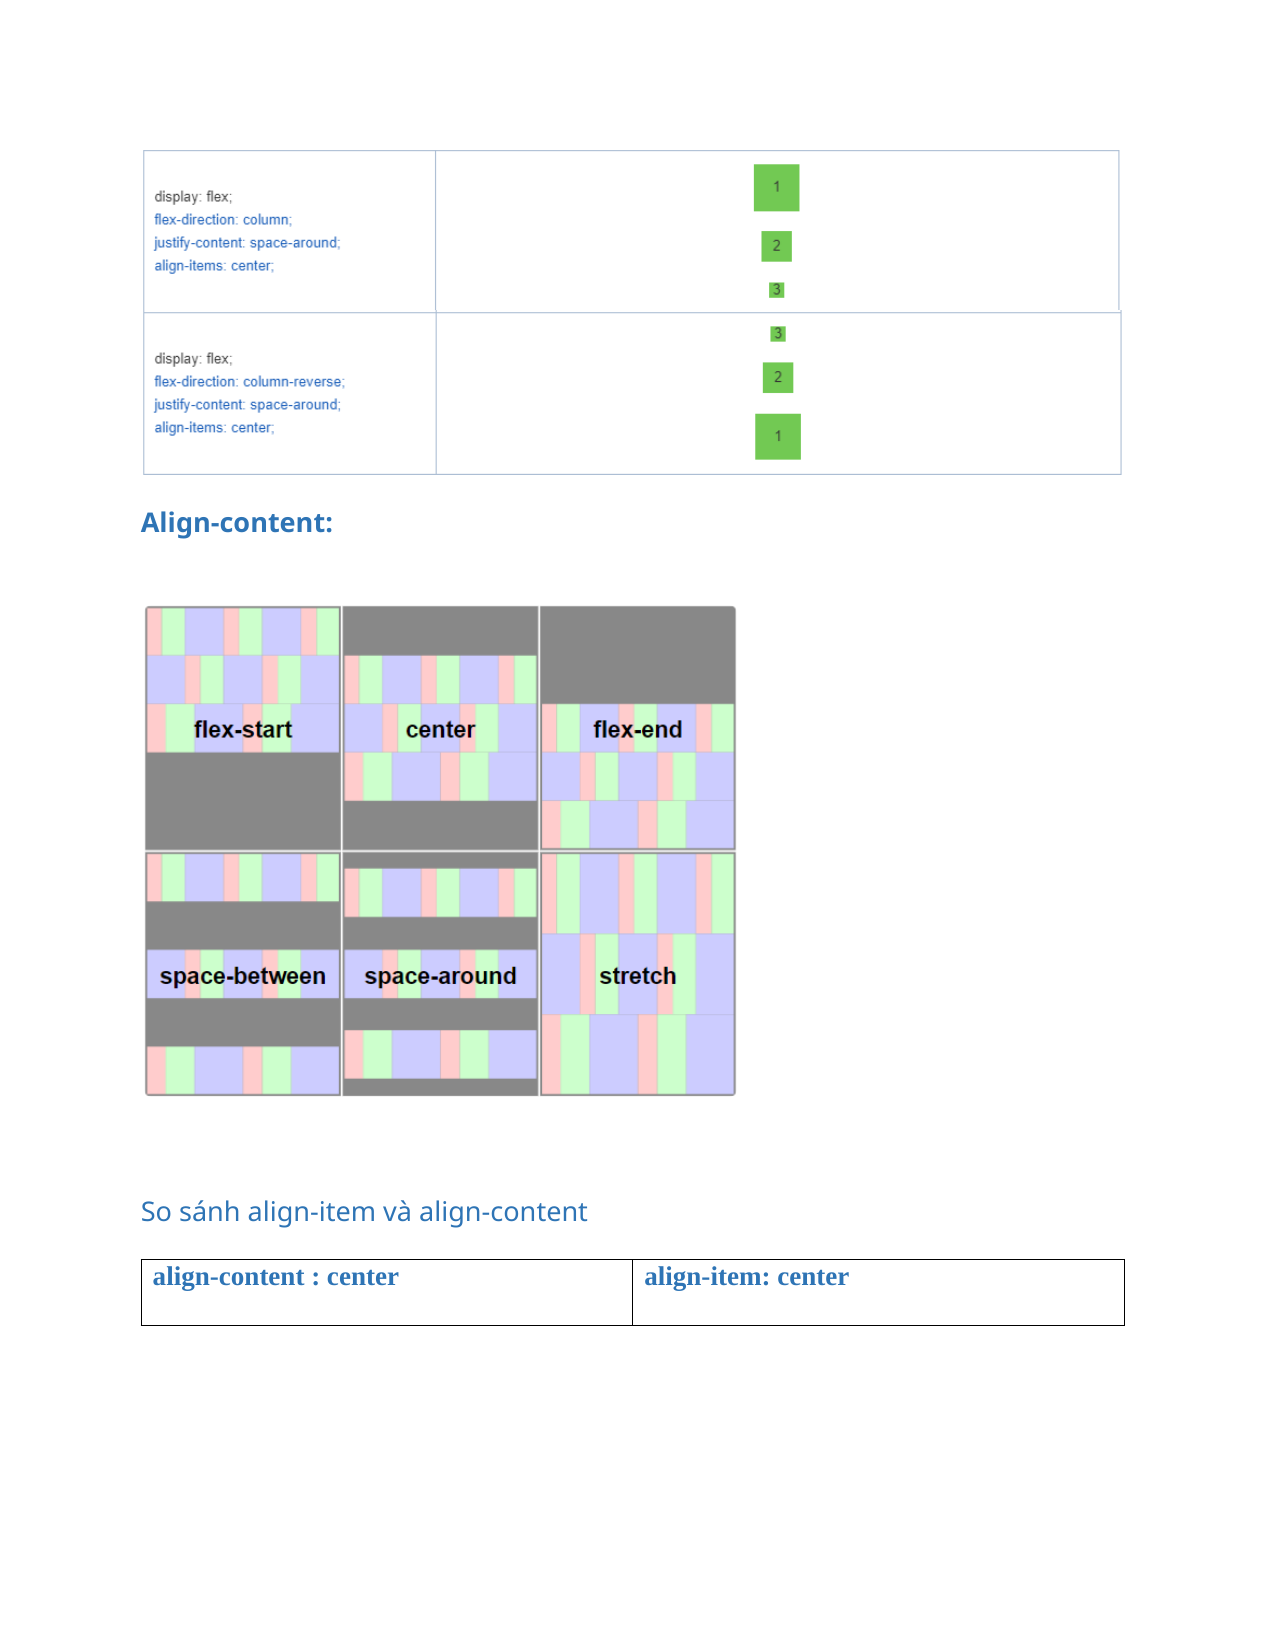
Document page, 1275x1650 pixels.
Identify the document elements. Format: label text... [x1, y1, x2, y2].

picture [140, 150, 1125, 475]
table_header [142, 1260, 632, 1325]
subtitle So sánh align-item và align-content [141, 1193, 1125, 1230]
subtitle Align-content: [141, 503, 1125, 540]
picture [140, 602, 741, 1097]
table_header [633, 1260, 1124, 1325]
